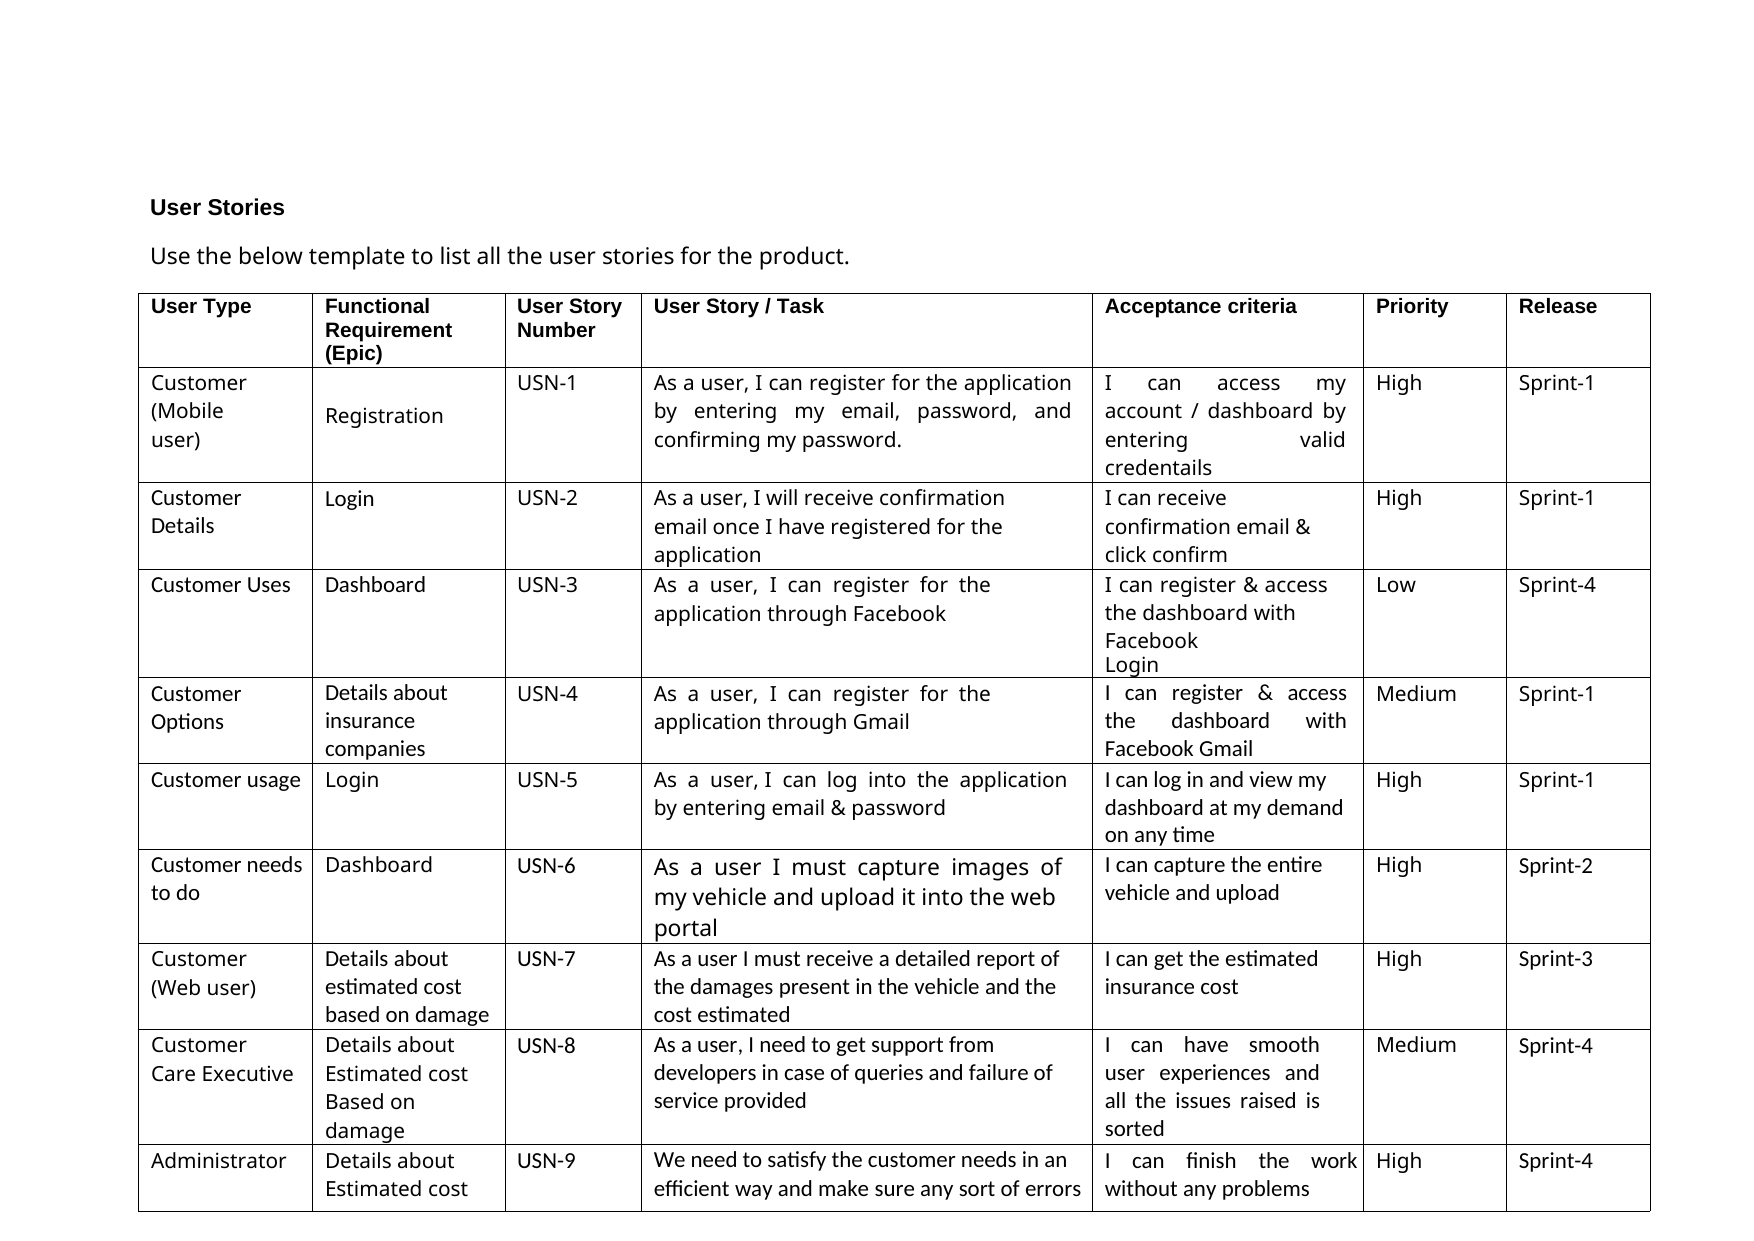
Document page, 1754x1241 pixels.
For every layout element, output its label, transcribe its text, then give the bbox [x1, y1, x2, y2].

table_cell Details about insurance companies [313, 678, 505, 763]
table_cell Customer (Mobile user) [139, 368, 312, 482]
table_cell Customer Details [139, 483, 312, 569]
table_cell I can have smooth user experiences and all the issues raised is sorted [1093, 1030, 1363, 1144]
table_cell I can capture the entire vehicle and upload [1093, 850, 1363, 943]
table_cell Customer Options [139, 678, 312, 763]
table_cell Login [313, 764, 505, 849]
table_cell USN-1 [506, 368, 641, 482]
table_cell USN-3 [506, 570, 641, 677]
table_cell High [1364, 850, 1506, 943]
table_cell Customer (Web user) [139, 944, 312, 1029]
table_cell USN-5 [506, 764, 641, 849]
table_cell As a user, I can log into the application by entering email & password [642, 764, 1092, 849]
table_cell High [1364, 764, 1506, 849]
table_header Release [1507, 294, 1650, 367]
table_cell Sprint-3 [1507, 944, 1650, 1029]
table_cell I can register & access the dashboard with Facebook Gmail [1093, 678, 1363, 763]
table_header User Story Number [506, 294, 641, 367]
table_cell USN-8 [506, 1030, 641, 1144]
table_cell I can access my account / dashboard by entering valid credentails [1093, 368, 1363, 482]
table_cell Login [313, 483, 505, 569]
table_cell USN-4 [506, 678, 641, 763]
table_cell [642, 1145, 1092, 1211]
table_cell I can get the estimated insurance cost [1093, 944, 1363, 1029]
table_cell High [1364, 483, 1506, 569]
table_header Priority [1364, 294, 1506, 367]
table_cell Customer usage [139, 764, 312, 849]
table_cell Customer Uses [139, 570, 312, 677]
table_cell USN-7 [506, 944, 641, 1029]
table_cell Sprint-1 [1507, 764, 1650, 849]
table_cell High [1364, 368, 1506, 482]
table_cell Sprint-4 [1507, 570, 1650, 677]
table_cell As a user, I need to get support from developers in case of queries and failure of service provided [642, 1030, 1092, 1144]
table_cell High [1364, 944, 1506, 1029]
table_cell I can register & access the dashboard with Facebook Login [1093, 570, 1363, 677]
table_cell As a user, I can register for the application through Gmail [642, 678, 1092, 763]
table_cell Sprint-2 [1507, 850, 1650, 943]
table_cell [1093, 1145, 1363, 1211]
table_cell High [1364, 1145, 1506, 1211]
table_cell I can log in and view my dashboard at my demand on any time [1093, 764, 1363, 849]
table_header User Story / Task [642, 294, 1092, 367]
table_cell As a user I must capture images of my vehicle and upload it into the web portal [642, 850, 1092, 943]
table_cell Medium [1364, 678, 1506, 763]
table_cell USN-2 [506, 483, 641, 569]
table_cell As a user I must receive a detailed report of the damages present in the vehicle and the cost estimated [642, 944, 1092, 1029]
table_cell Registration [313, 368, 505, 482]
table_header User Type [139, 294, 312, 367]
table_cell Sprint-4 [1507, 1030, 1650, 1144]
table_cell Sprint-1 [1507, 368, 1650, 482]
text Use the below template to list all the user stories for the product. [150, 240, 1671, 271]
table_cell Low [1364, 570, 1506, 677]
table_header Acceptance criteria [1093, 294, 1363, 367]
table_cell Dashboard [313, 570, 505, 677]
table_cell As a user, I will receive confirmation email once I have registered for the application [642, 483, 1092, 569]
table_header Functional Requirement (Epic) [313, 294, 505, 367]
table_cell Administrator [139, 1145, 312, 1211]
table_cell Sprint-1 [1507, 678, 1650, 763]
table_cell Customer Care Executive [139, 1030, 312, 1144]
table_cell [313, 1145, 505, 1211]
table_cell Details about estimated cost based on damage [313, 944, 505, 1029]
table_cell USN-9 [506, 1145, 641, 1211]
table_cell Medium [1364, 1030, 1506, 1144]
table_cell Sprint-1 [1507, 483, 1650, 569]
table_cell USN-6 [506, 850, 641, 943]
table_cell Dashboard [313, 850, 505, 943]
table_cell As a user, I can register for the application through Facebook [642, 570, 1092, 677]
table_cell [313, 1030, 505, 1144]
text User Stories [150, 194, 1671, 221]
table_cell I can receive confirmation email & click confirm [1093, 483, 1363, 569]
table_cell As a user, I can register for the application by entering my email, password, and confirming my password. [642, 368, 1092, 482]
table_cell Customer needs to do [139, 850, 312, 943]
table_cell Sprint-4 [1507, 1145, 1650, 1211]
